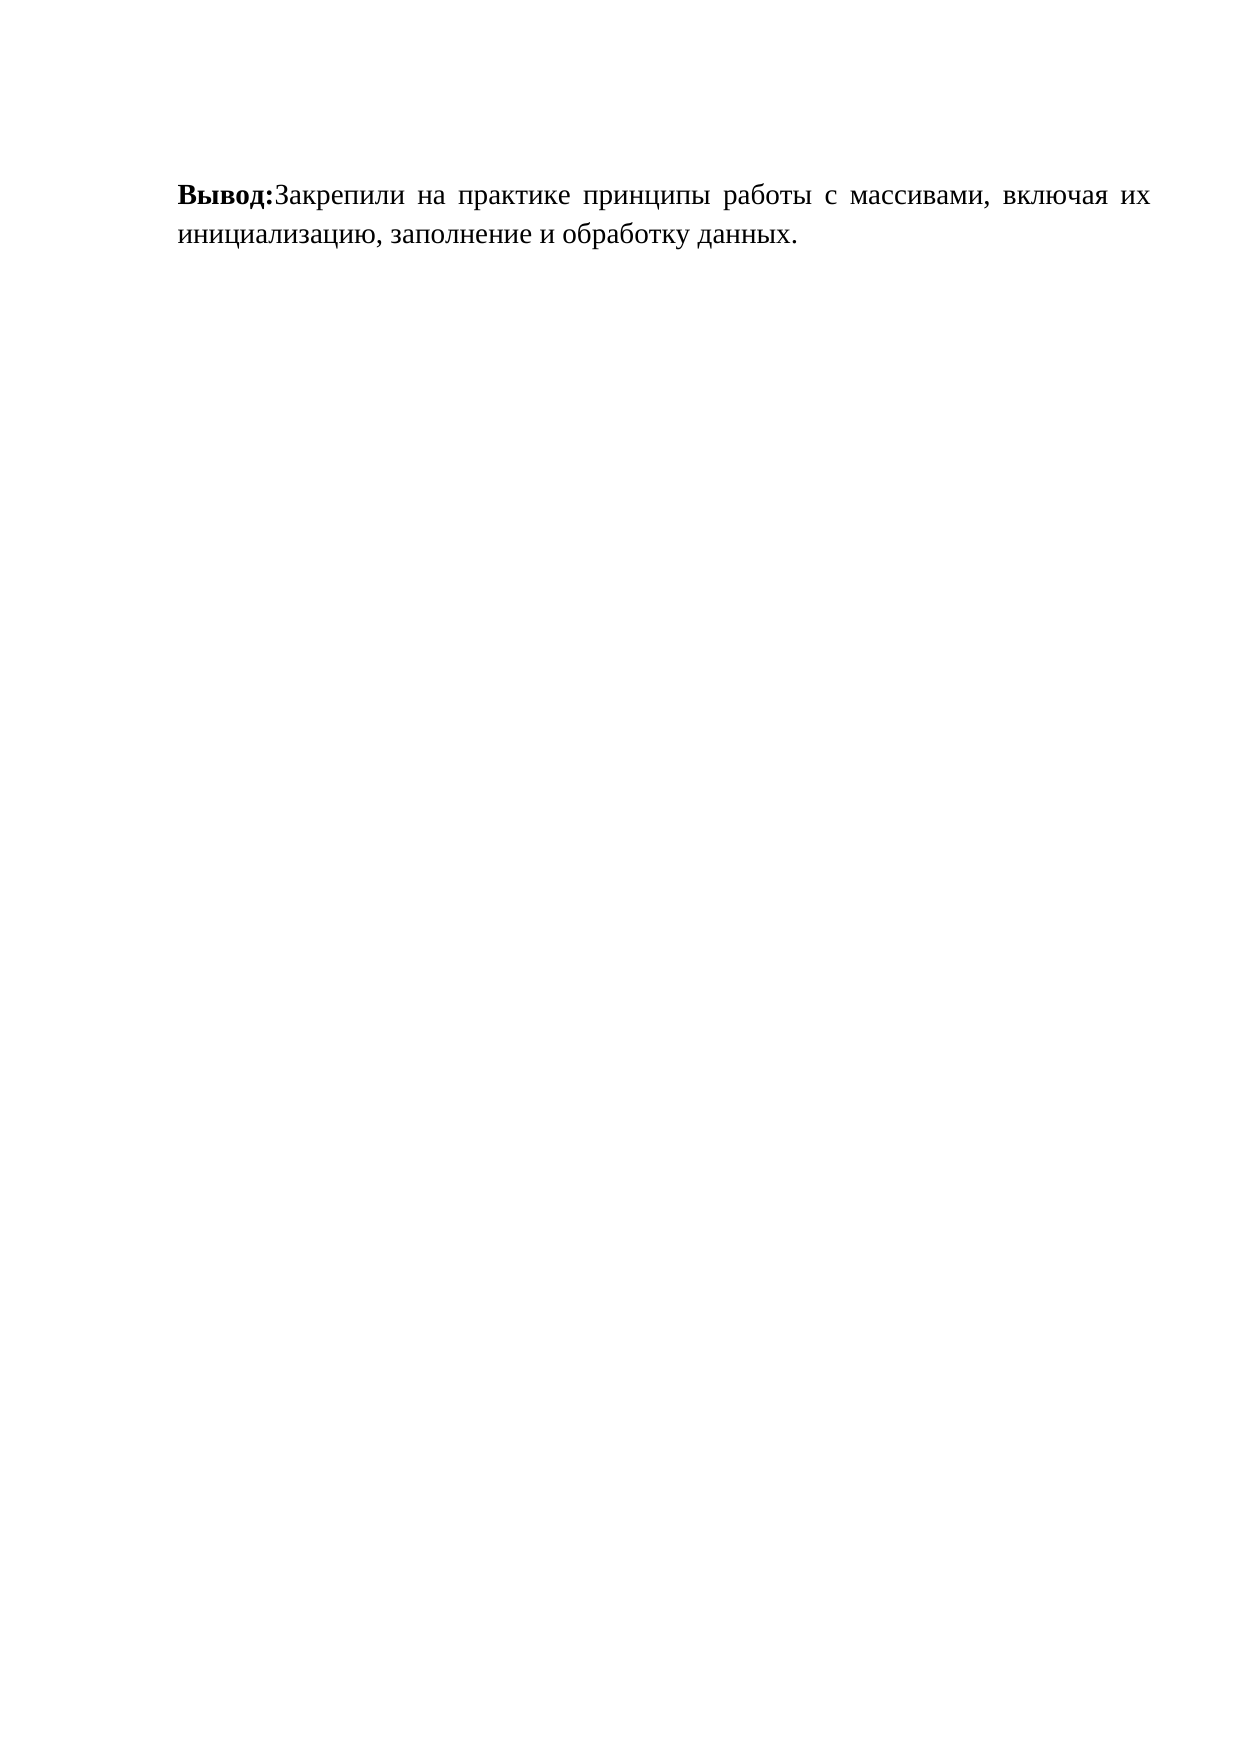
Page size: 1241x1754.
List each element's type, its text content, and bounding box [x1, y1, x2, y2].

text Вывод:Закрепили на практике принципы работы с массивами, включая их инициализацию, заполнение и обработку данных. [177, 177, 1152, 249]
